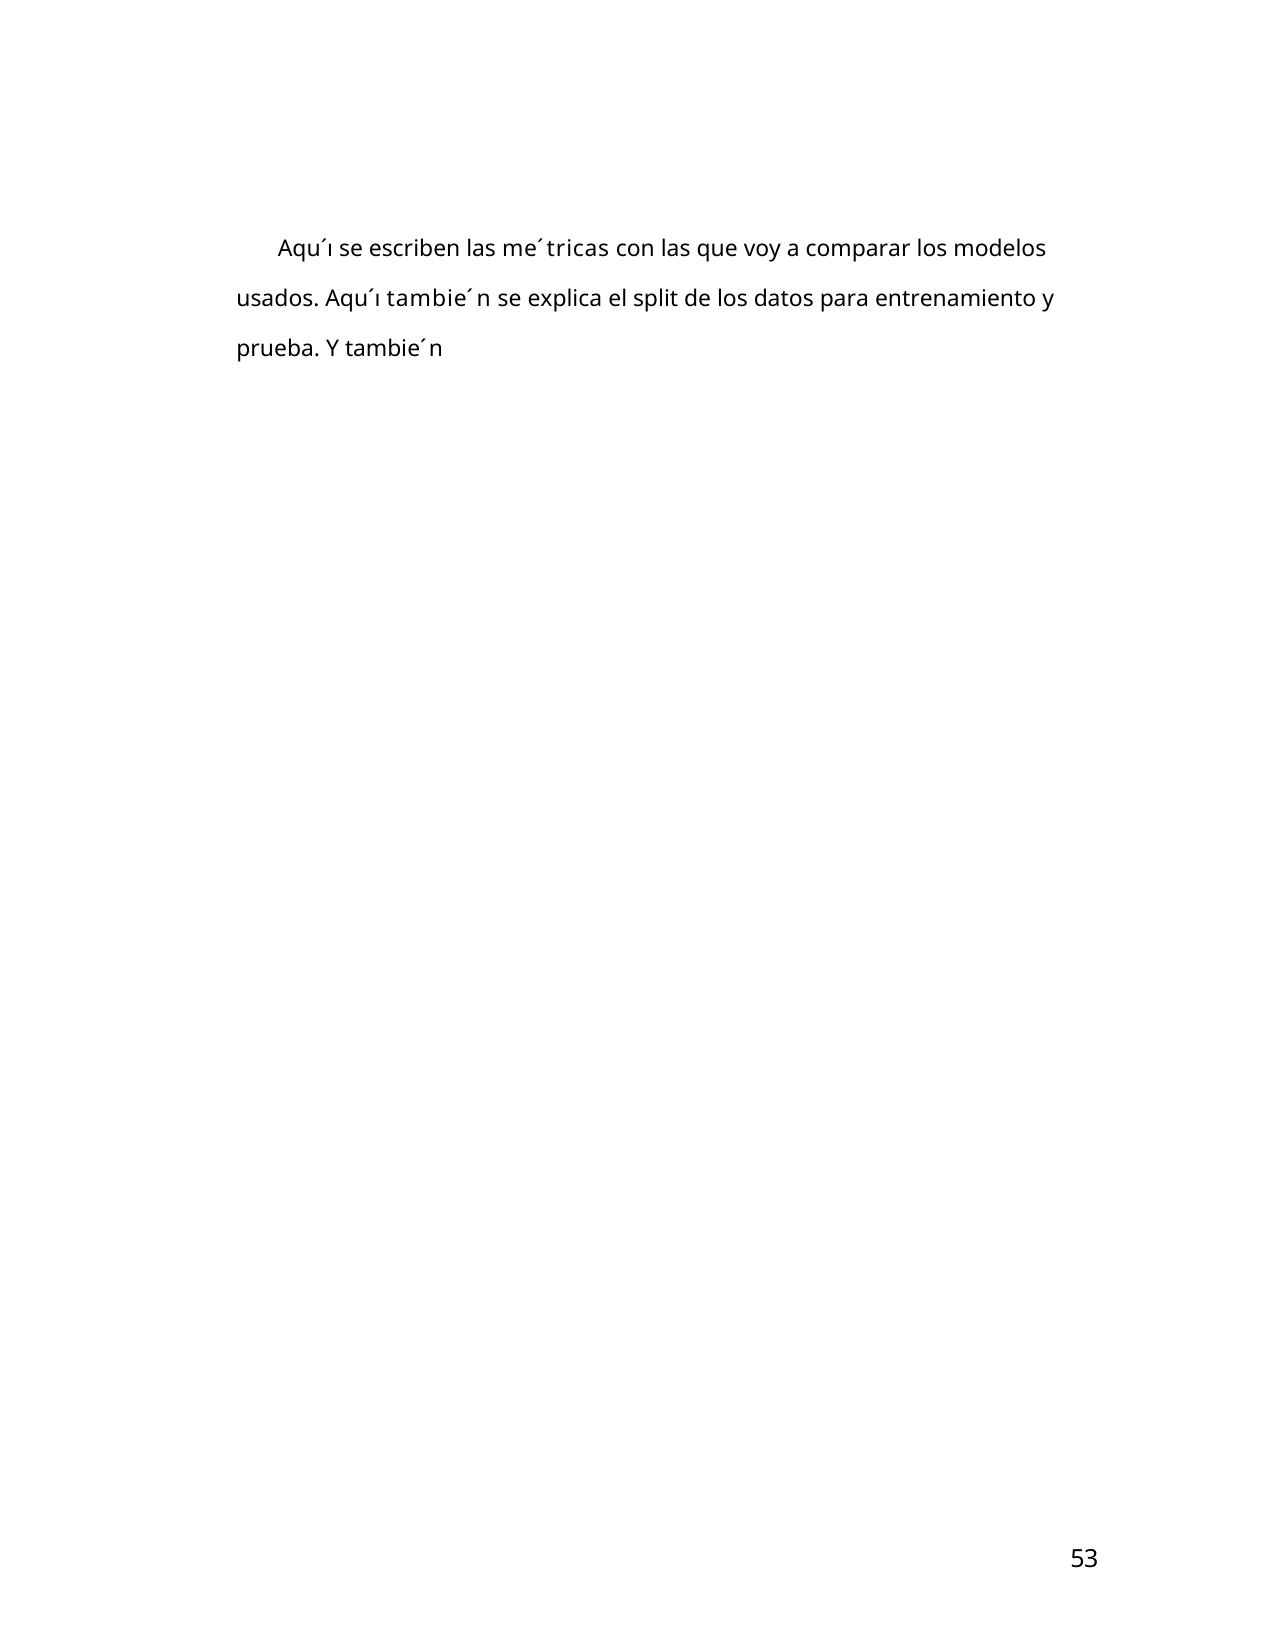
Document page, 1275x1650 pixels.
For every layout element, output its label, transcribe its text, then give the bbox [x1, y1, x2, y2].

text Aqu´ı se escriben las me´tricas con las que voy a comparar los modelos usados. Aqu´ı tambie´n se explica el split de los datos para entrenamiento y prueba. Y tambie´n [236, 232, 1098, 363]
